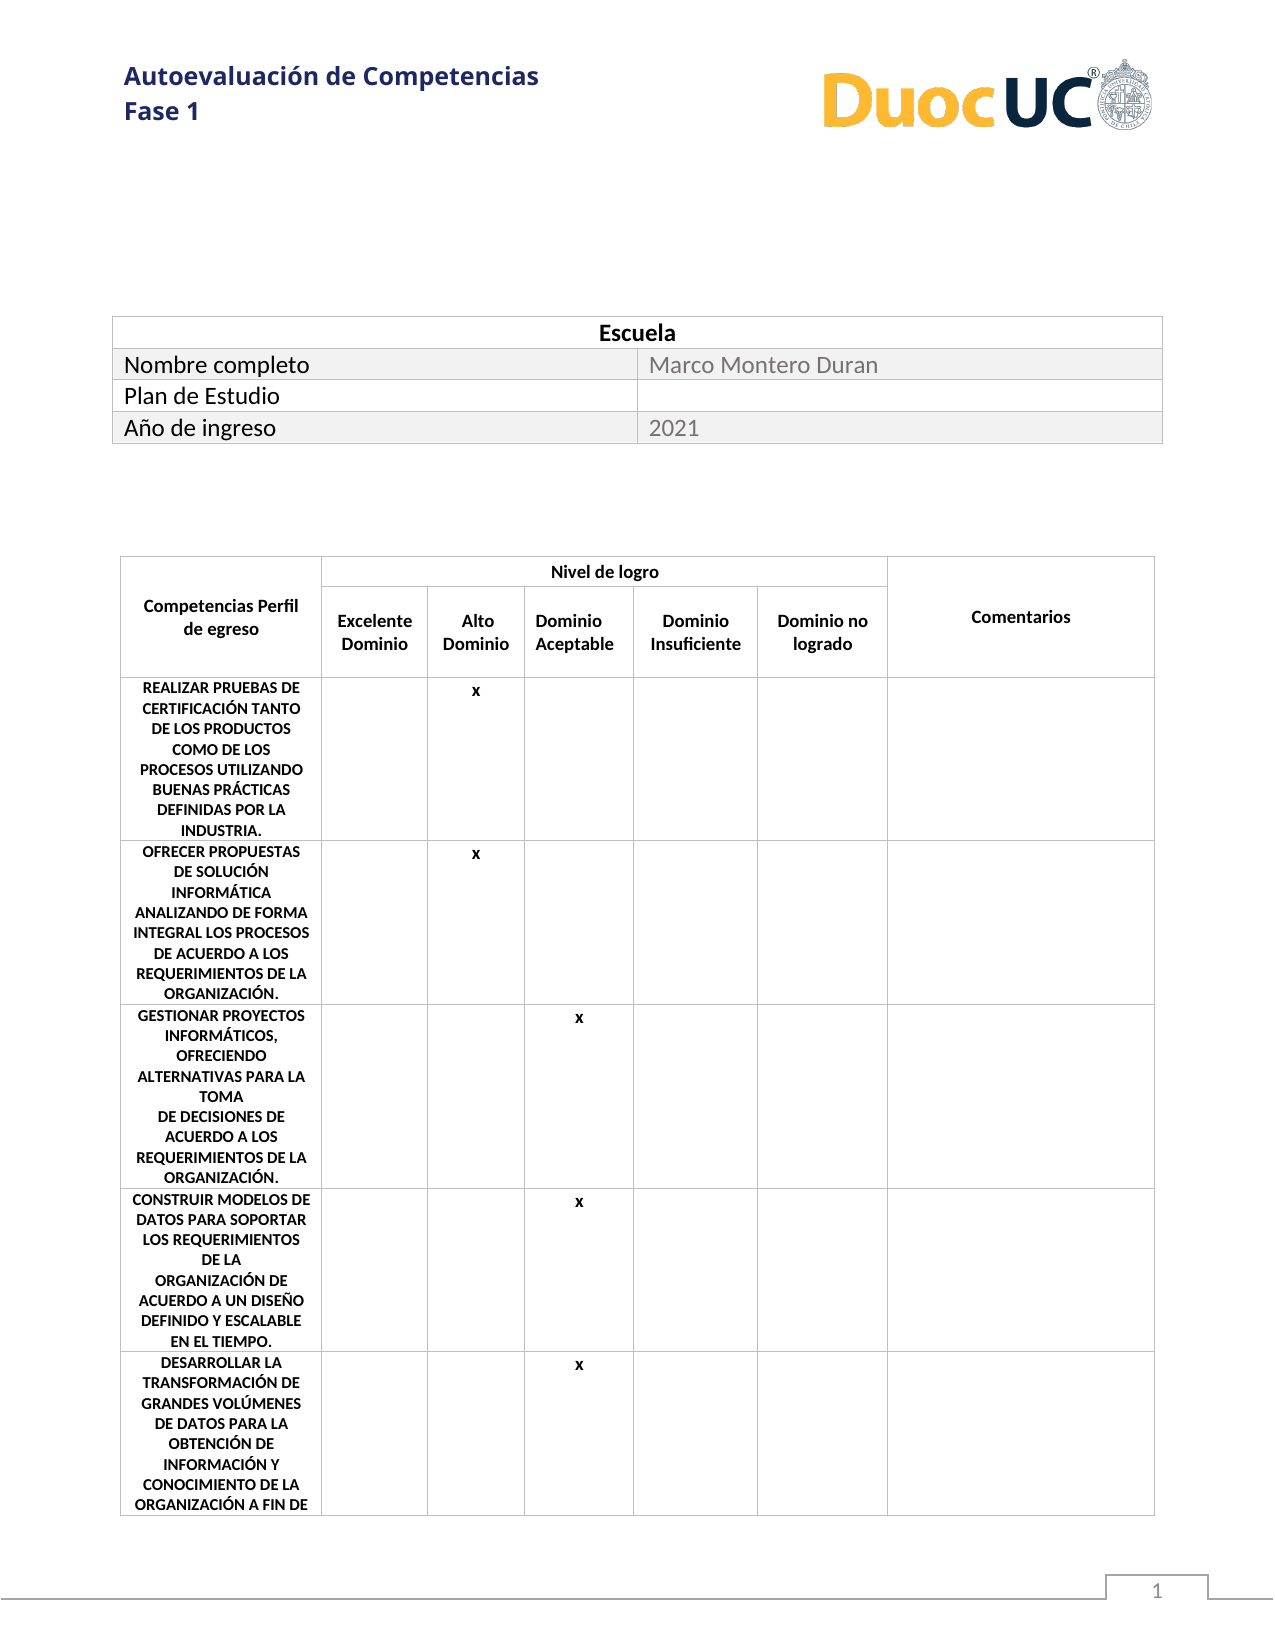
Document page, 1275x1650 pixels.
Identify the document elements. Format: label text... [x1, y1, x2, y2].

table_cell 2021 [638, 412, 1162, 442]
table_cell [888, 678, 1154, 840]
table_cell x [525, 1352, 633, 1515]
table_cell [888, 1352, 1154, 1515]
table_cell Plan de Estudio [113, 380, 637, 411]
table_cell [888, 841, 1154, 1004]
table_header Nivel de logro [322, 557, 887, 586]
table_cell Dominio Aceptable [525, 587, 633, 677]
table_cell [888, 1189, 1154, 1351]
table_cell Nombre completo [113, 349, 637, 379]
table_cell [758, 1005, 887, 1188]
table_cell OFRECER PROPUESTAS DE SOLUCIÓN INFORMÁTICA ANALIZANDO DE FORMA INTEGRAL LOS PROCESOS DE ACUERDO A LOS REQUERIMIENTOS DE LA ORGANIZACIÓN. [121, 841, 321, 1004]
table_cell [322, 678, 427, 840]
table_cell x [525, 1189, 633, 1351]
table_cell [634, 678, 757, 840]
table_cell Marco Montero Duran [638, 349, 1162, 379]
table_cell [634, 1189, 757, 1351]
picture [824, 59, 1152, 130]
table_cell [758, 1352, 887, 1515]
table_cell Excelente Dominio [322, 587, 427, 677]
table_cell Año de ingreso [113, 412, 637, 442]
table_cell [758, 1189, 887, 1351]
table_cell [121, 1352, 321, 1515]
table_cell x [428, 841, 524, 1004]
table_cell [758, 841, 887, 1004]
table_cell [634, 1005, 757, 1188]
table_cell [634, 841, 757, 1004]
table_cell CONSTRUIR MODELOS DE DATOS PARA SOPORTAR LOS REQUERIMIENTOS DE LA ORGANIZACIÓN DE ACUERDO A UN DISEÑO DEFINIDO Y ESCALABLE EN EL TIEMPO. [121, 1189, 321, 1351]
table_cell [758, 678, 887, 840]
table_cell [428, 1005, 524, 1188]
table_cell [634, 1352, 757, 1515]
table_cell Dominio Insuficiente [634, 587, 757, 677]
table_cell x [525, 1005, 633, 1188]
table_cell [638, 380, 1162, 411]
table_header Escuela [113, 317, 1162, 348]
table_header Competencias Perfil de egreso [121, 557, 321, 677]
table_cell [322, 1005, 427, 1188]
table_header Comentarios [888, 557, 1154, 677]
table_cell [322, 1352, 427, 1515]
table_cell [525, 841, 633, 1004]
table_cell Alto Dominio [428, 587, 524, 677]
table_cell [428, 1189, 524, 1351]
table_cell [322, 841, 427, 1004]
table_cell [525, 678, 633, 840]
table_cell x [428, 678, 524, 840]
table_cell GESTIONAR PROYECTOS INFORMÁTICOS, OFRECIENDO ALTERNATIVAS PARA LA TOMA DE DECISIONES DE ACUERDO A LOS REQUERIMIENTOS DE LA ORGANIZACIÓN. [121, 1005, 321, 1188]
table_cell [322, 1189, 427, 1351]
table_cell Dominio no logrado [758, 587, 887, 677]
table_cell REALIZAR PRUEBAS DE CERTIFICACIÓN TANTO DE LOS PRODUCTOS COMO DE LOS PROCESOS UTILIZANDO BUENAS PRÁCTICAS DEFINIDAS POR LA INDUSTRIA. [121, 678, 321, 840]
table_cell [888, 1005, 1154, 1188]
table_cell [428, 1352, 524, 1515]
